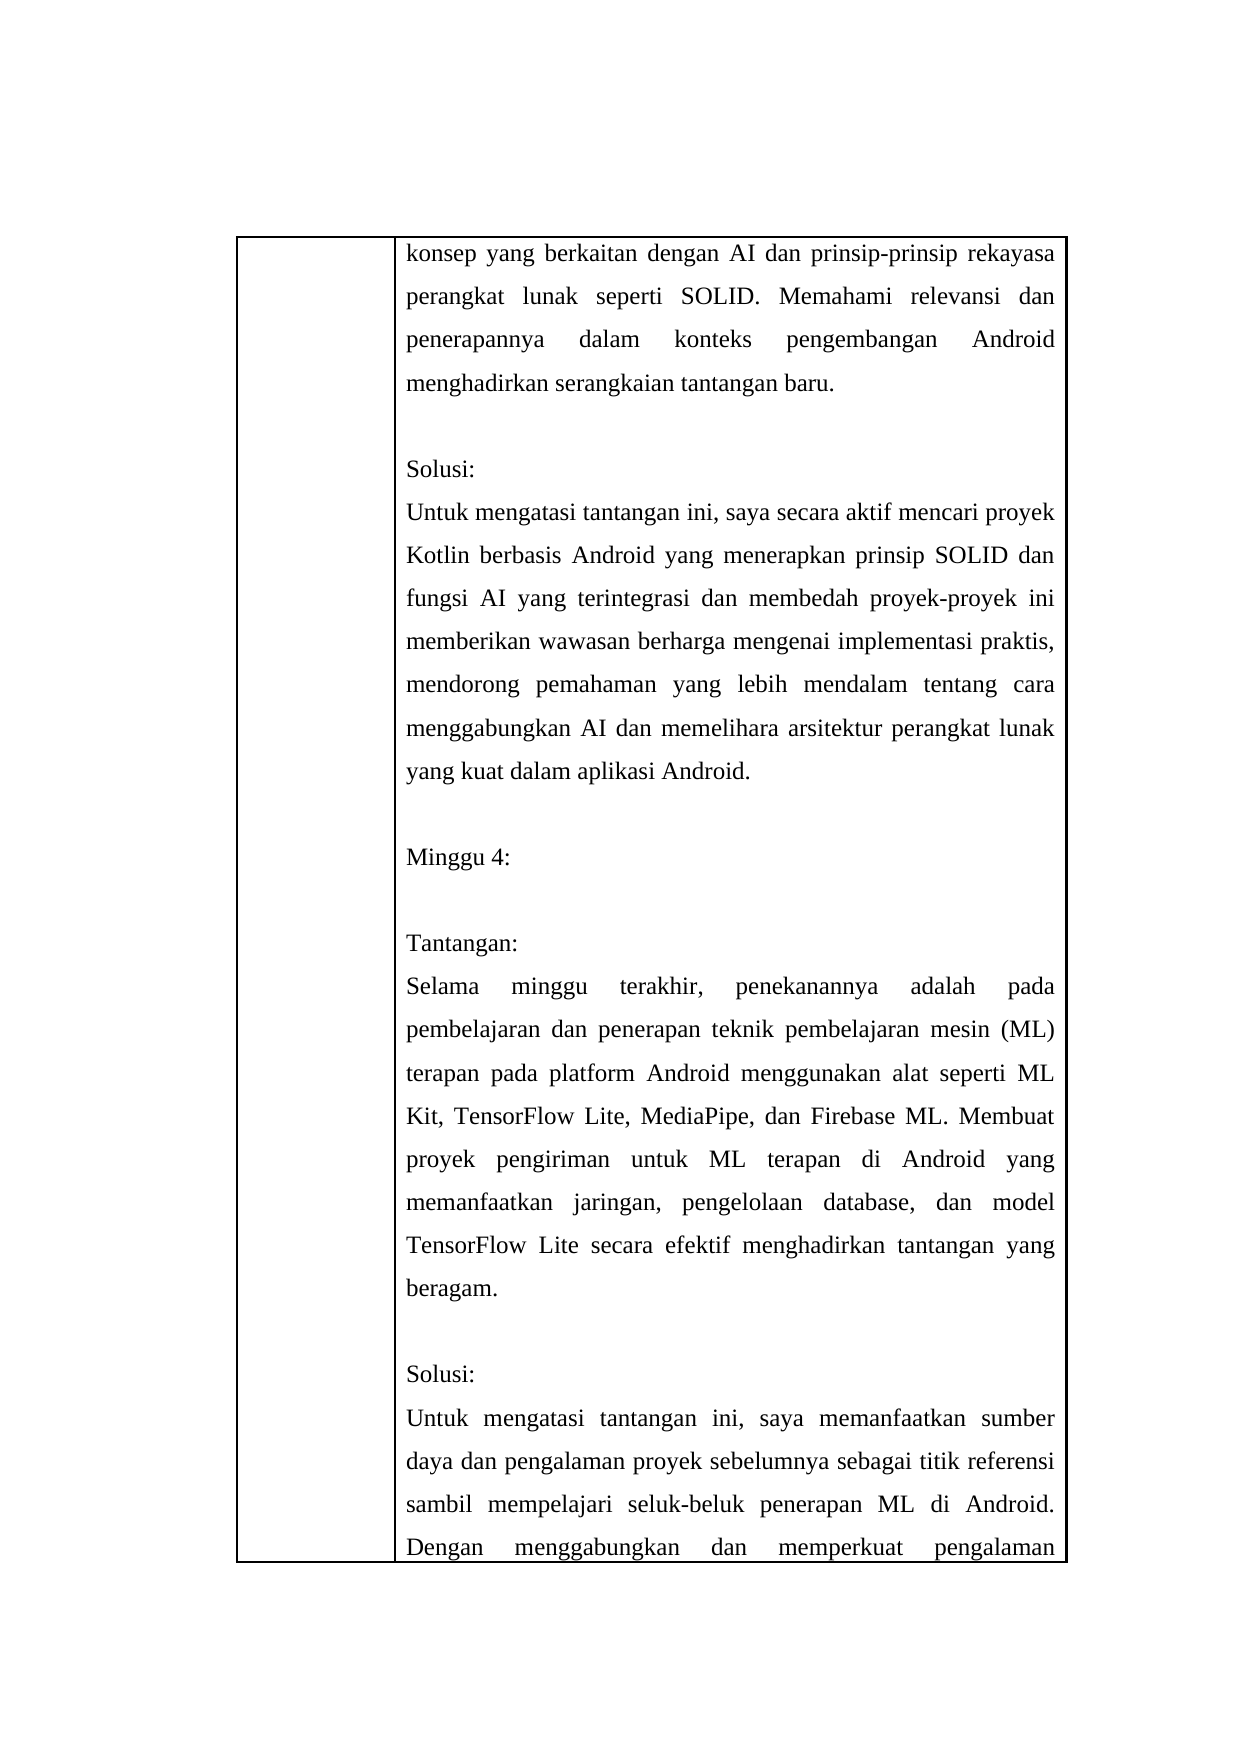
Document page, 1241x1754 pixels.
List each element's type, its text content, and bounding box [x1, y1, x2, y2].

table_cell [396, 238, 1065, 1561]
table_cell 2 [238, 238, 394, 1561]
